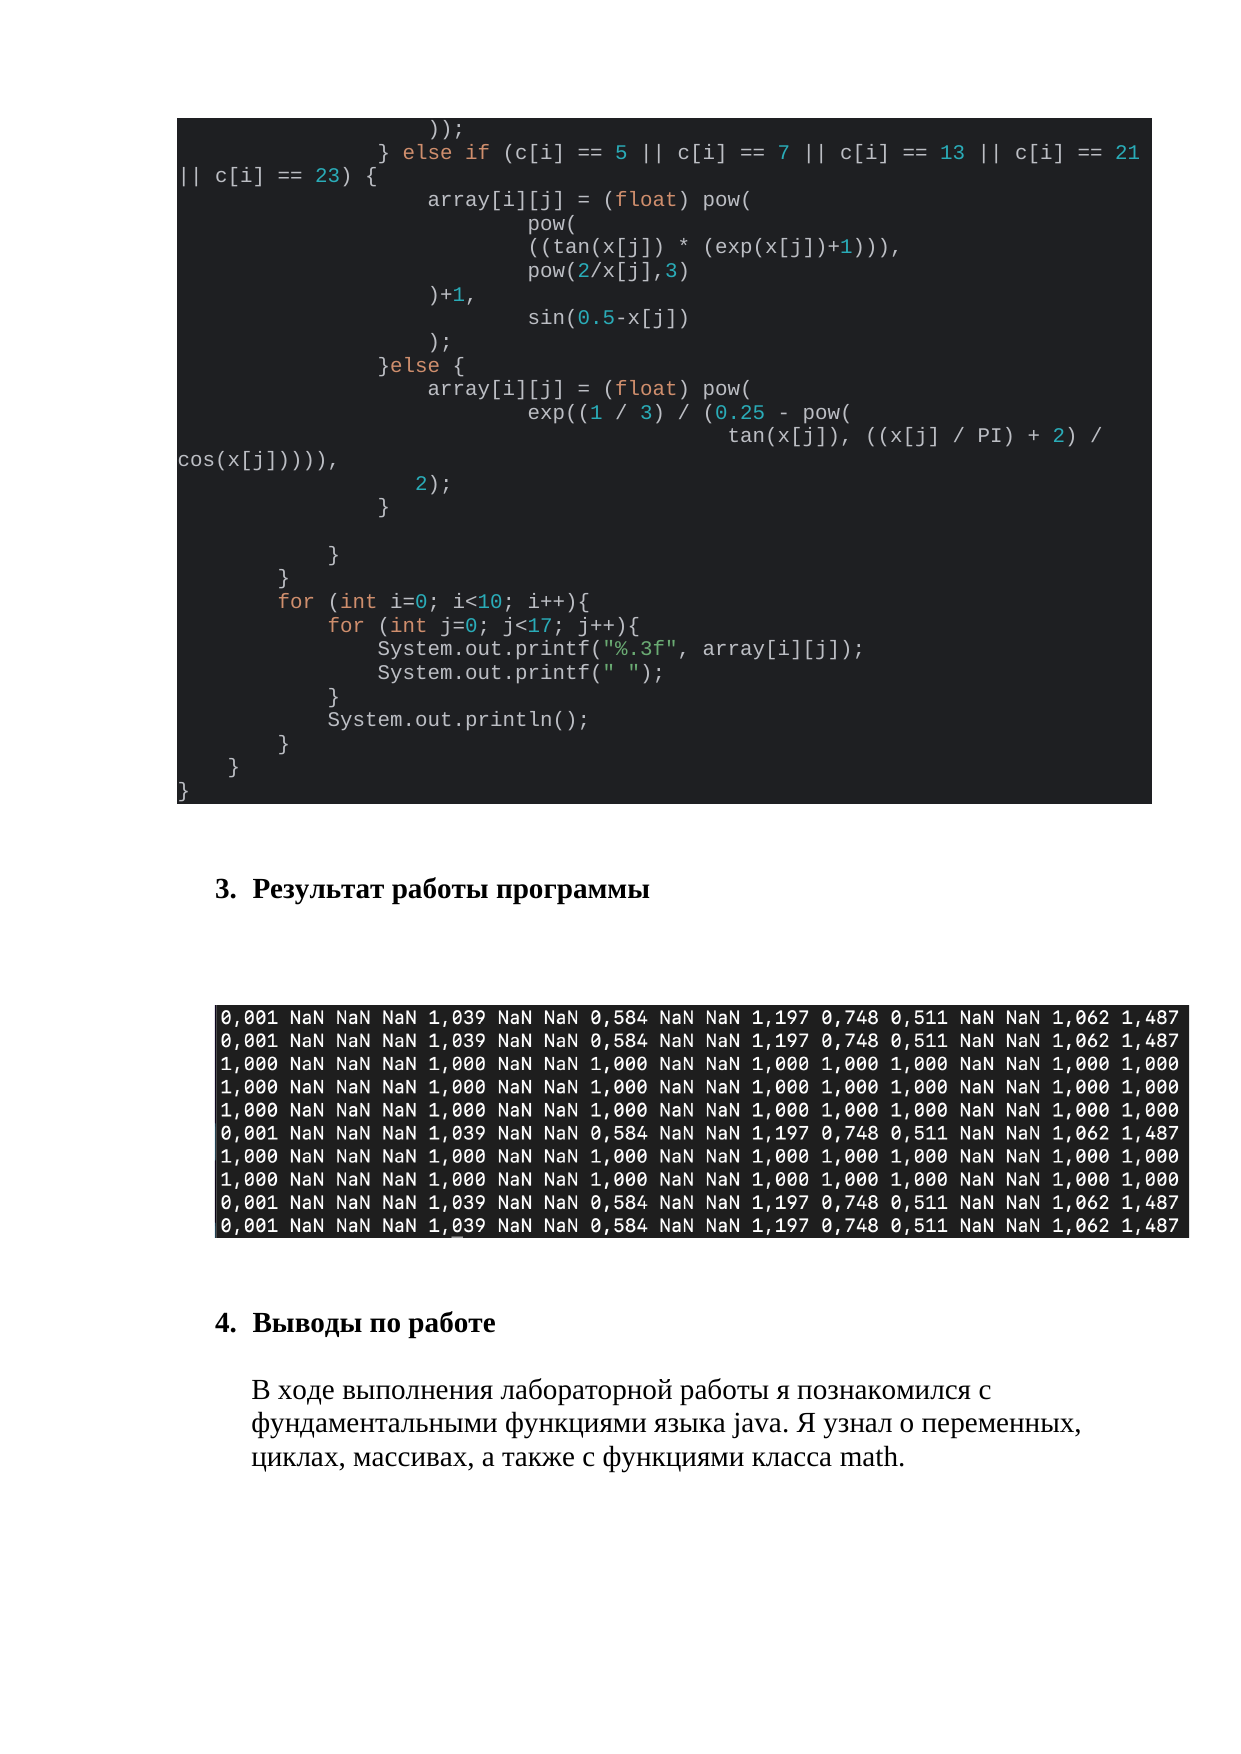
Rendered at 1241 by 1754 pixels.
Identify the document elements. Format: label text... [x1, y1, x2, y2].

picture [214, 1005, 1190, 1238]
list Результат работы программы [215, 871, 1152, 904]
text В ходе выполнения лабораторной работы я познакомился с фундаментальными функциями языка java. Я узнал о переменных, циклах, массивах, а также с функциями класса math. [251, 1372, 1152, 1472]
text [177, 118, 1152, 804]
list Выводы по работе [215, 1305, 1152, 1338]
